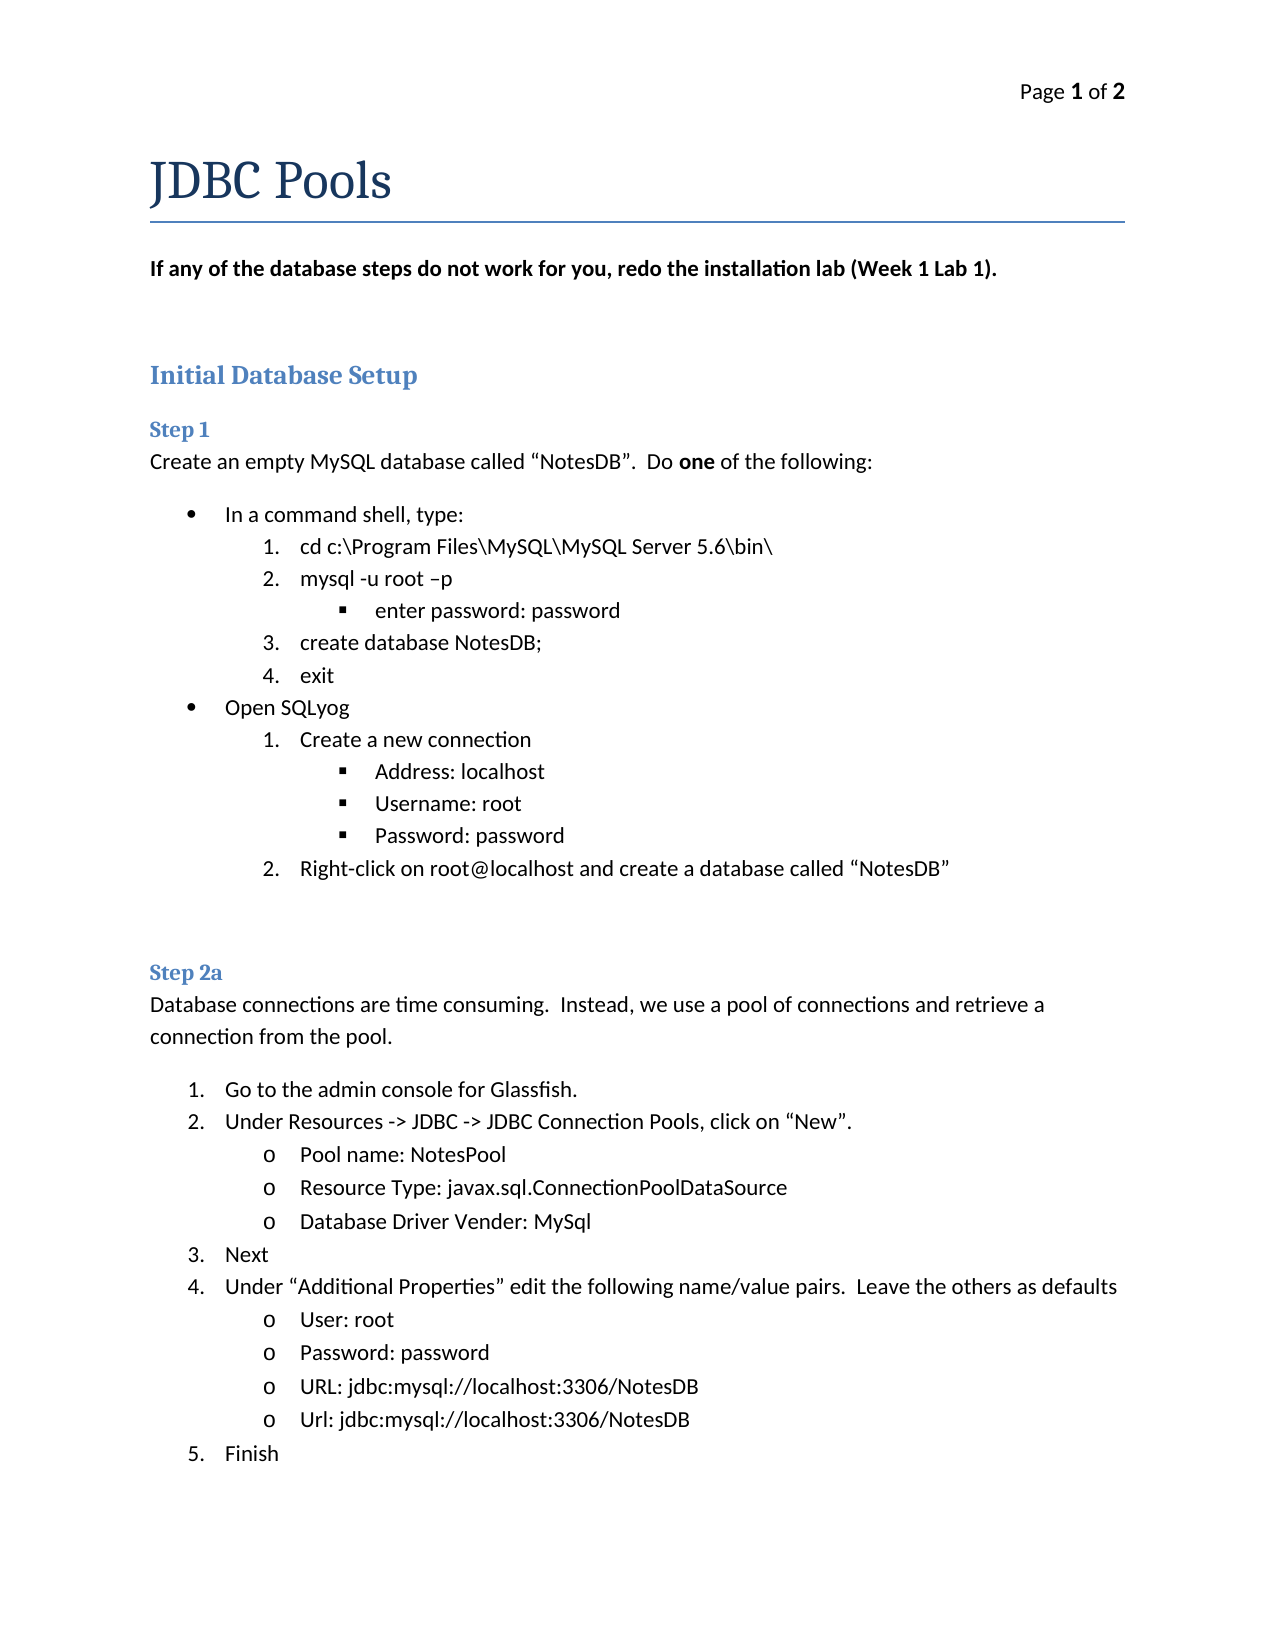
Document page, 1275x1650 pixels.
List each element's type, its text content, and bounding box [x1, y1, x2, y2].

list create database NotesDB; [262, 628, 1125, 657]
list Under Resources -> JDBC -> JDBC Connection Pools, click on “New”. [187, 1107, 1125, 1136]
list Username: root [337, 789, 1125, 817]
list Next [187, 1240, 1125, 1268]
list User: root [262, 1305, 1125, 1334]
subtitle Step 1 [150, 417, 1125, 443]
list Database Driver Vender: MySql [262, 1207, 1125, 1236]
list Password: password [262, 1338, 1125, 1367]
list Address: localhost [337, 757, 1125, 785]
text If any of the database steps do not work for you, redo the installation lab (Week 1 Lab 1). [150, 254, 1125, 282]
subtitle Initial Database Setup [150, 360, 1125, 391]
list Pool name: NotesPool [262, 1140, 1125, 1169]
list Go to the admin console for Glassfish. [187, 1075, 1125, 1103]
list Open SQLyog [187, 693, 1125, 721]
list mysql -u root –p [262, 564, 1125, 592]
list cd c:\Program Files\MySQL\MySQL Server 5.6\bin\ [262, 532, 1125, 560]
text Create an empty MySQL database called “NotesDB”. Do one of the following: [150, 447, 1125, 475]
list exit [262, 661, 1125, 689]
list Create a new connection [262, 725, 1125, 753]
list Right-click on root@localhost and create a database called “NotesDB” [262, 854, 1125, 882]
list Resource Type: javax.sql.ConnectionPoolDataSource [262, 1173, 1125, 1202]
list Finish [187, 1439, 1125, 1467]
subtitle Step 2a [150, 960, 1125, 986]
list enter password: password [337, 596, 1125, 624]
text Database connections are time consuming. Instead, we use a pool of connections and retrieve a connection from the pool. [150, 990, 1125, 1050]
list Url: jdbc:mysql://localhost:3306/NotesDB [262, 1405, 1125, 1434]
list URL: jdbc:mysql://localhost:3306/NotesDB [262, 1372, 1125, 1401]
list Under “Additional Properties” edit the following name/value pairs. Leave the others as defaults [187, 1272, 1125, 1301]
list Password: password [337, 822, 1125, 850]
title JDBC Pools [150, 150, 1125, 221]
list In a command shell, type: [187, 500, 1125, 528]
